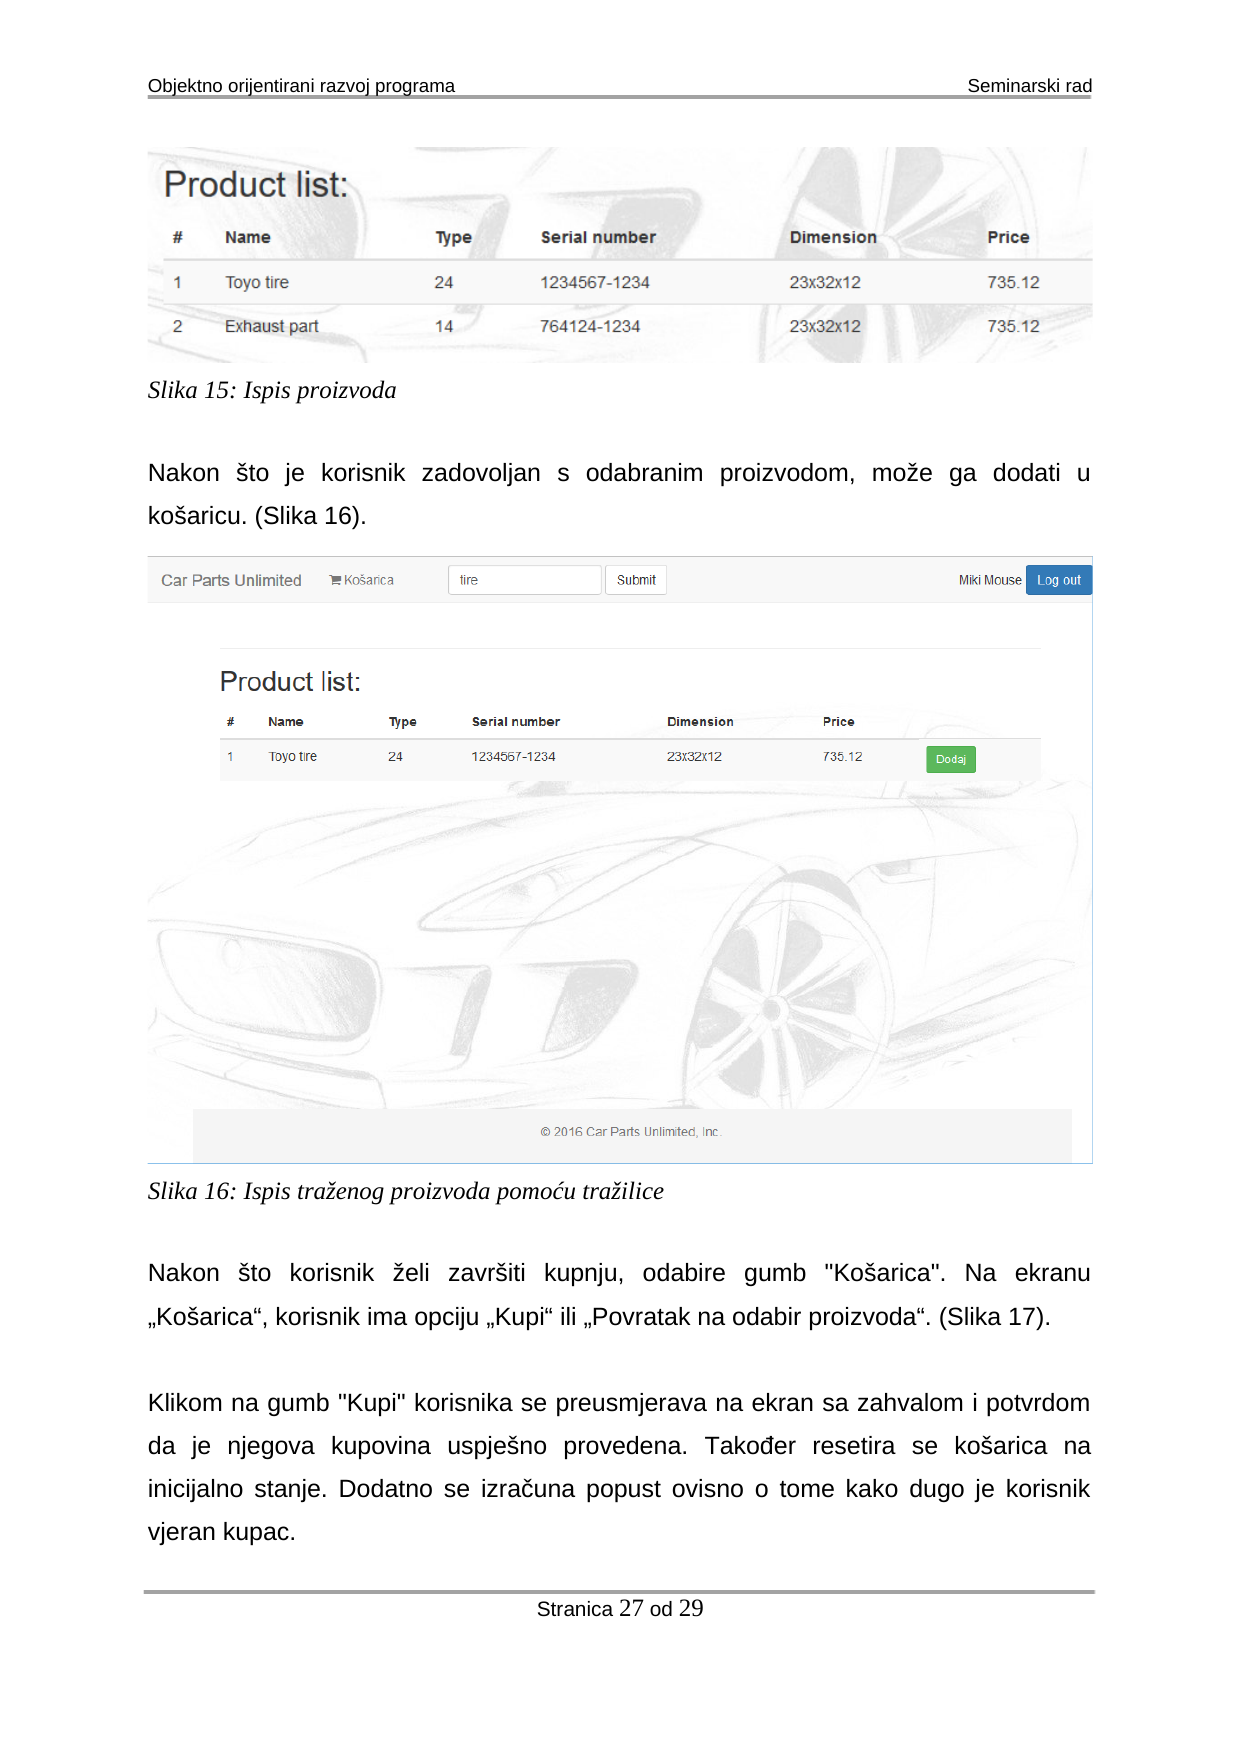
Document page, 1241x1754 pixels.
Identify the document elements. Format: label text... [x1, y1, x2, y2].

picture [147, 147, 1093, 363]
picture [147, 556, 1093, 1164]
text Klikom na gumb "Kupi" korisnika se preusmjerava na ekran sa zahvalom i potvrdom da je njegova kupovina uspješno provedena. Također resetira se košarica na inicijalno stanje. Dodatno se izračuna popust ovisno o tome kako dugo je korisnik vjeran kupac. [148, 1388, 1093, 1546]
picture [147, 95, 1092, 99]
text Nakon što korisnik želi završiti kupnju, odabire gumb "Košarica". Na ekranu „Košarica“, korisnik ima opciju „Kupi“ ili „Povratak na odabir proizvoda“. (Slika 17). [148, 1258, 1093, 1330]
picture [143, 1590, 1096, 1594]
text Nakon što je korisnik zadovoljan s odabranim proizvodom, može ga dodati u košaricu. (Slika 16). [148, 458, 1093, 530]
